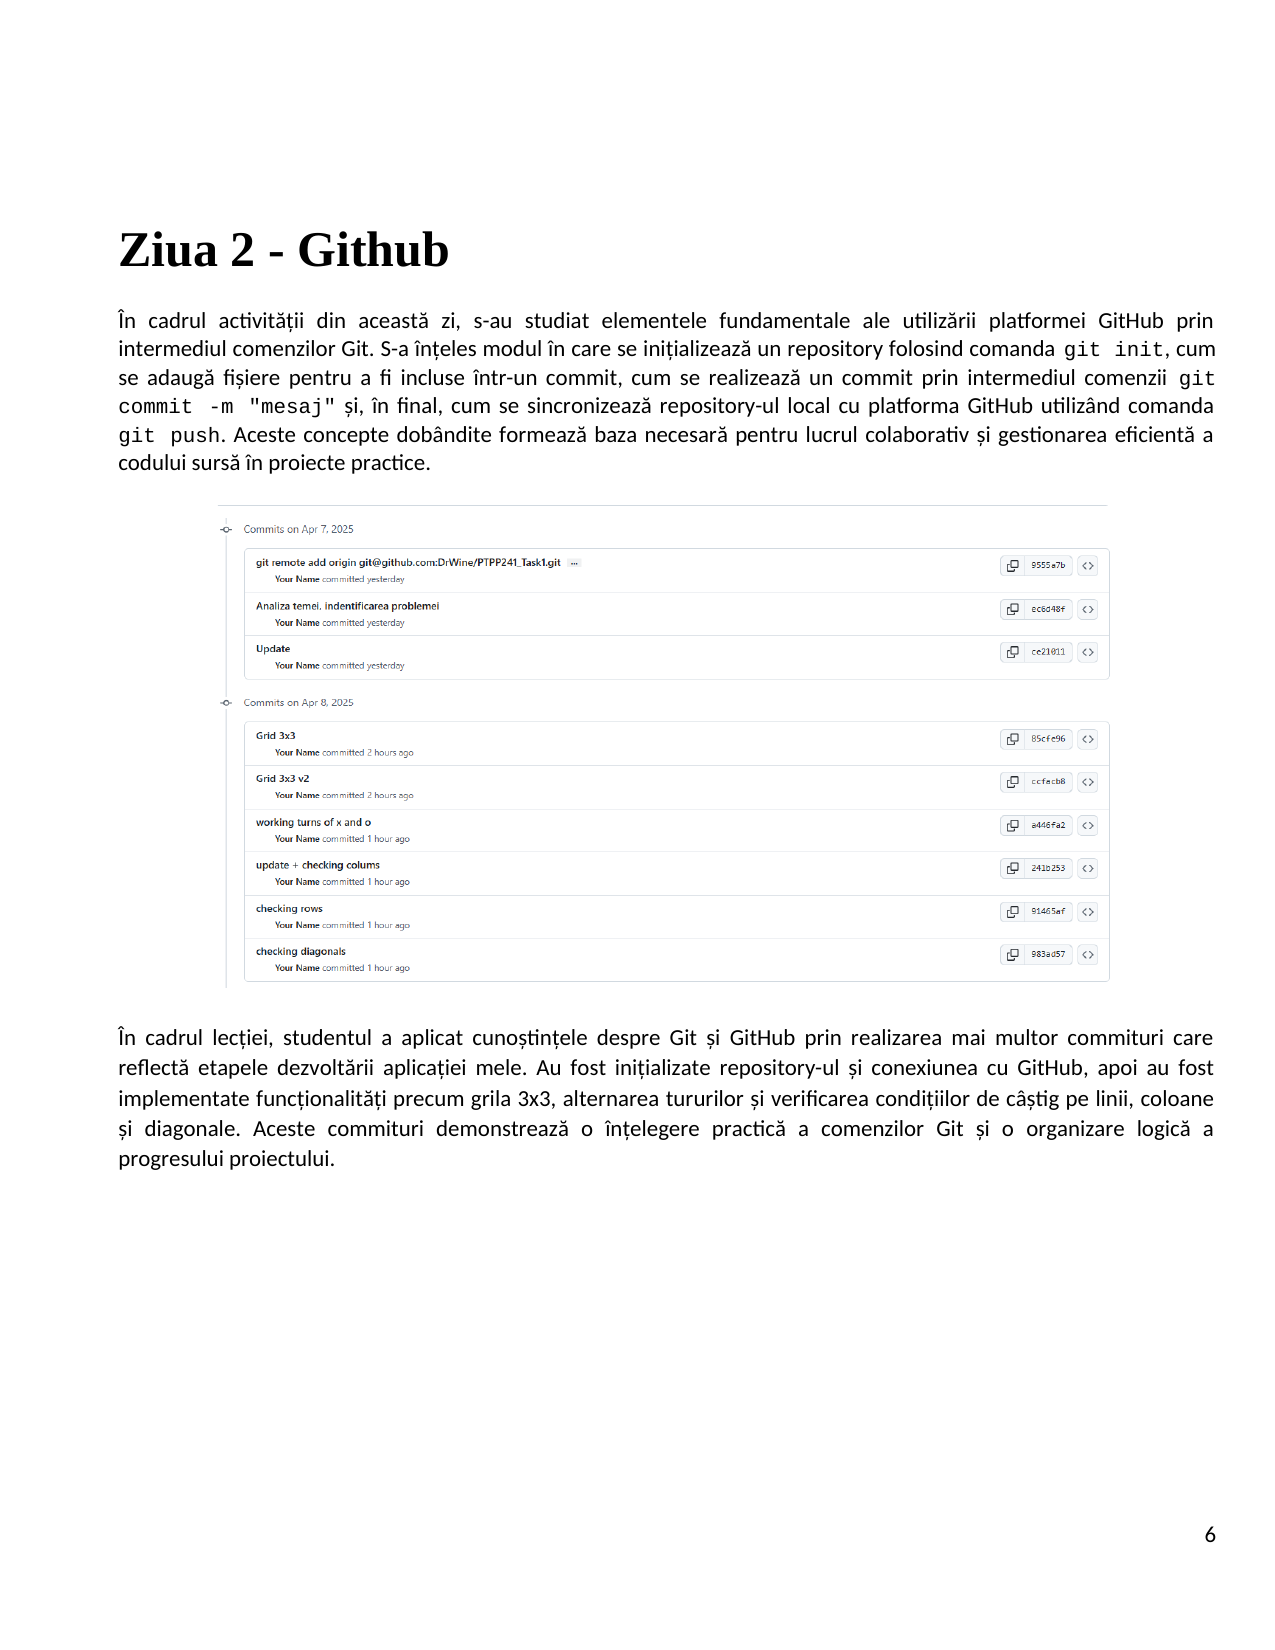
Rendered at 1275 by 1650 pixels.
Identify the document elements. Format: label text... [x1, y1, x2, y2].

text În cadrul lecției, studentul a aplicat cunoștințele despre Git și GitHub prin realizarea mai multor commituri care reflectă etapele dezvoltării aplicației mele. Au fost inițializate repository-ul și conexiunea cu GitHub, apoi au fost implementate funcționalități precum grila 3x3, alternarea tururilor și verificarea condițiilor de câștig pe linii, coloane și diagonale. Aceste commituri demonstrează o înțelegere practică a comenzilor Git și o organizare logică a progresului proiectului. [118, 1023, 1216, 1172]
subtitle Ziua 2 - Github [118, 219, 1216, 277]
text În cadrul activității din această zi, s-au studiat elementele fundamentale ale utilizării platformei GitHub prin intermediul comenzilor Git. S-a înțeles modul în care se inițializează un repository folosind comanda git init, cum se adaugă fișiere pentru a fi incluse într-un commit, cum se realizează un commit prin intermediul comenzii git commit -m "mesaj" și, în final, cum se sincronizează repository-ul local cu platforma GitHub utilizând comanda git push. Aceste concepte dobândite formează baza necesară pentru lucrul colaborativ și gestionarea eficientă a codului sursă în proiecte practice. [118, 306, 1216, 476]
picture [217, 505, 1117, 995]
